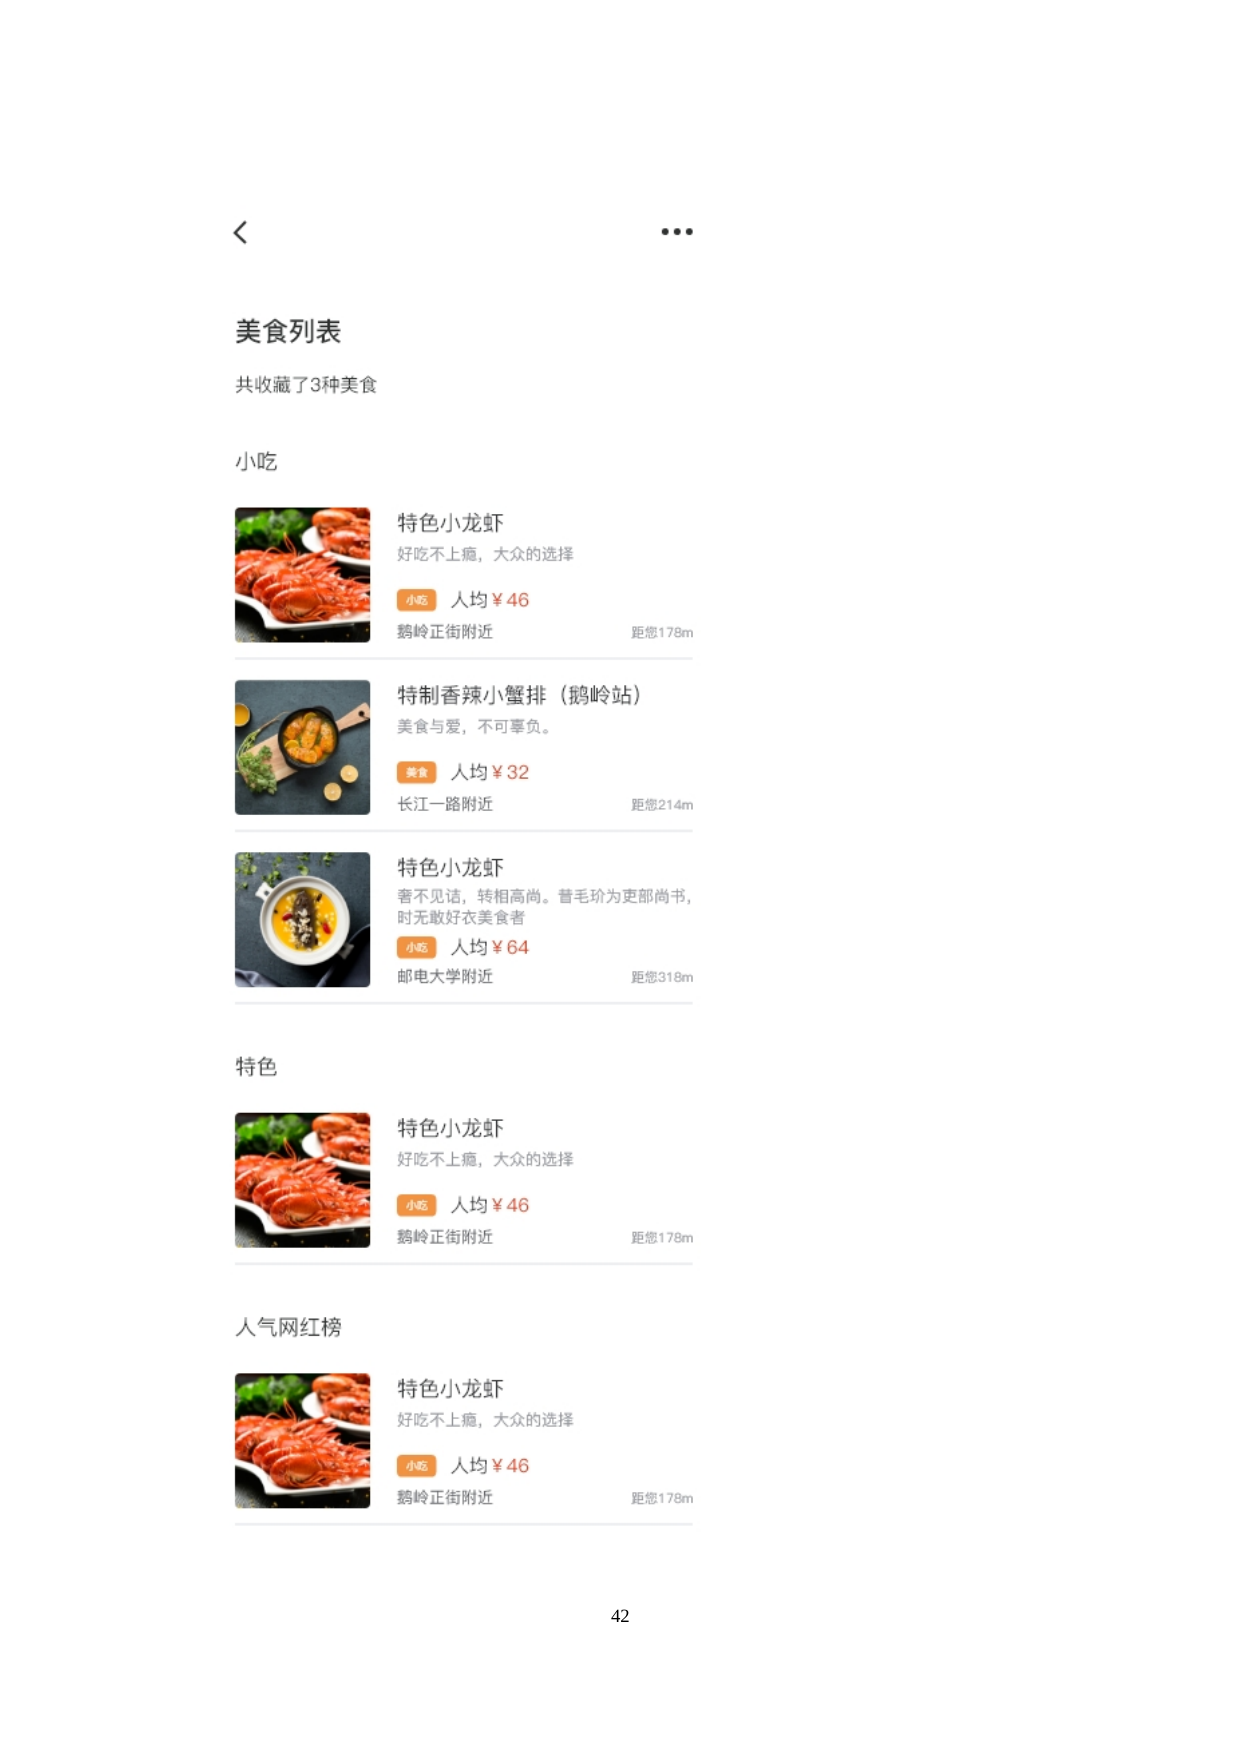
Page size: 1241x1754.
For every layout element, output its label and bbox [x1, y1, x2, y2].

picture [187, 163, 741, 1591]
